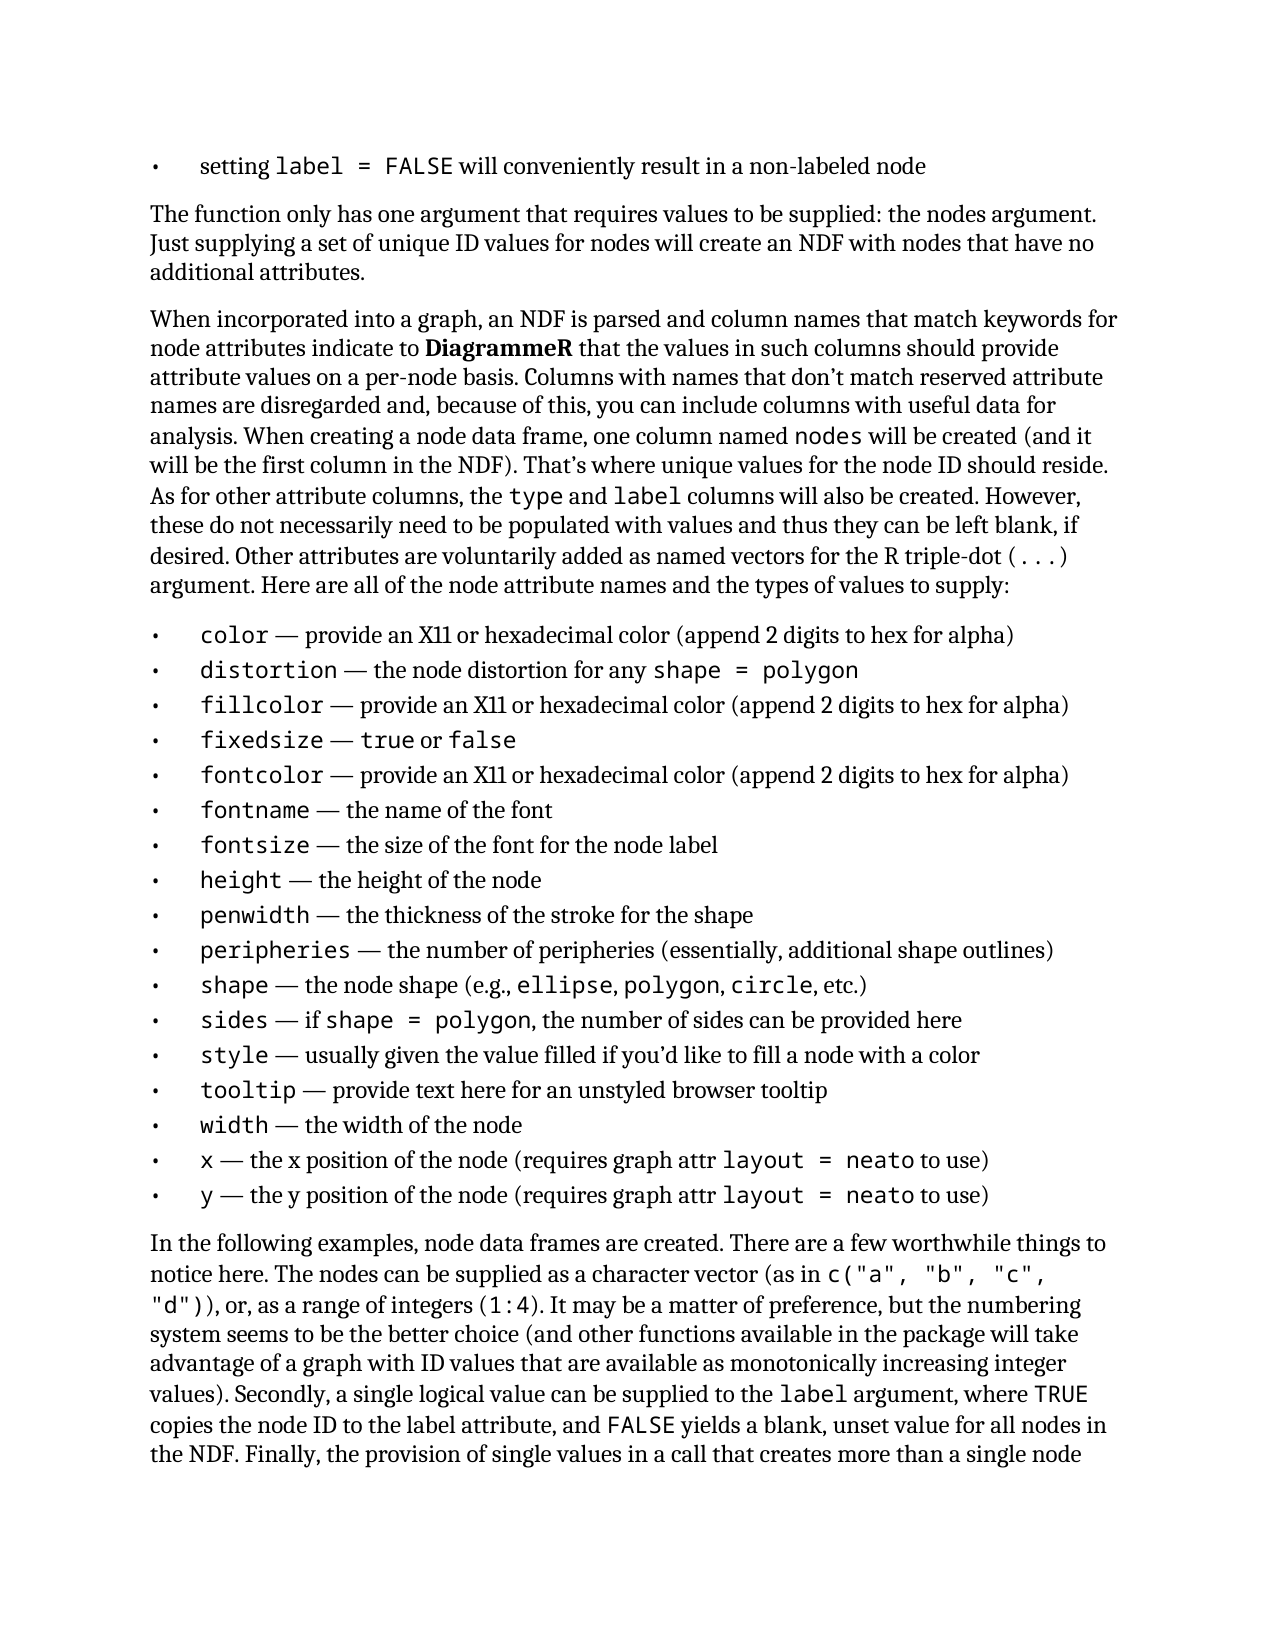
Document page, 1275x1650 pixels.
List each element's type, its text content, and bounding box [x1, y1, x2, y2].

list fillcolor — provide an X11 or hexadecimal color (append 2 digits to hex for alpha) [150, 689, 1125, 720]
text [150, 1229, 1125, 1469]
list fontname — the name of the font [150, 794, 1125, 825]
list style — usually given the value filled if you’d like to fill a node with a color [150, 1039, 1125, 1070]
list peripheries — the number of peripheries (essentially, additional shape outlines) [150, 934, 1125, 965]
list height — the height of the node [150, 864, 1125, 895]
list fontsize — the size of the font for the node label [150, 829, 1125, 860]
list y — the y position of the node (requires graph attr layout = neato to use) [150, 1179, 1125, 1210]
list shape — the node shape (e.g., ellipse, polygon, circle, etc.) [150, 969, 1125, 1000]
list fontcolor — provide an X11 or hexadecimal color (append 2 digits to hex for alpha) [150, 759, 1125, 790]
list penwidth — the thickness of the stroke for the shape [150, 899, 1125, 930]
list sides — if shape = polygon, the number of sides can be provided here [150, 1004, 1125, 1035]
list fixedsize — true or false [150, 724, 1125, 755]
list color — provide an X11 or hexadecimal color (append 2 digits to hex for alpha) [150, 619, 1125, 650]
text When incorporated into a graph, an NDF is parsed and column names that match keywords for node attributes indicate to DiagrammeR that the values in such columns should provide attribute values on a per-node basis. Columns with names that don’t match reserved attribute names are disregarded and, because of this, you can include columns with useful data for analysis. When creating a node data frame, one column named nodes will be created (and it will be the first column in the NDF). That’s where unique values for the node ID should reside. As for other attribute columns, the type and label columns will also be created. However, these do not necessarily need to be populated with values and thus they can be left blank, if desired. Other attributes are voluntarily added as named vectors for the R triple-dot (...) argument. Here are all of the node attribute names and the types of values to supply: [150, 305, 1125, 600]
text The function only has one argument that requires values to be supplied: the nodes argument. Just supplying a set of unique ID values for nodes will create an NDF with nodes that have no additional attributes. [150, 200, 1125, 286]
list distortion — the node distortion for any shape = polygon [150, 654, 1125, 685]
list tooltip — provide text here for an unstyled browser tooltip [150, 1074, 1125, 1105]
list setting label = FALSE will conveniently result in a non-labeled node [150, 150, 1125, 181]
list x — the x position of the node (requires graph attr layout = neato to use) [150, 1144, 1125, 1175]
list width — the width of the node [150, 1109, 1125, 1140]
